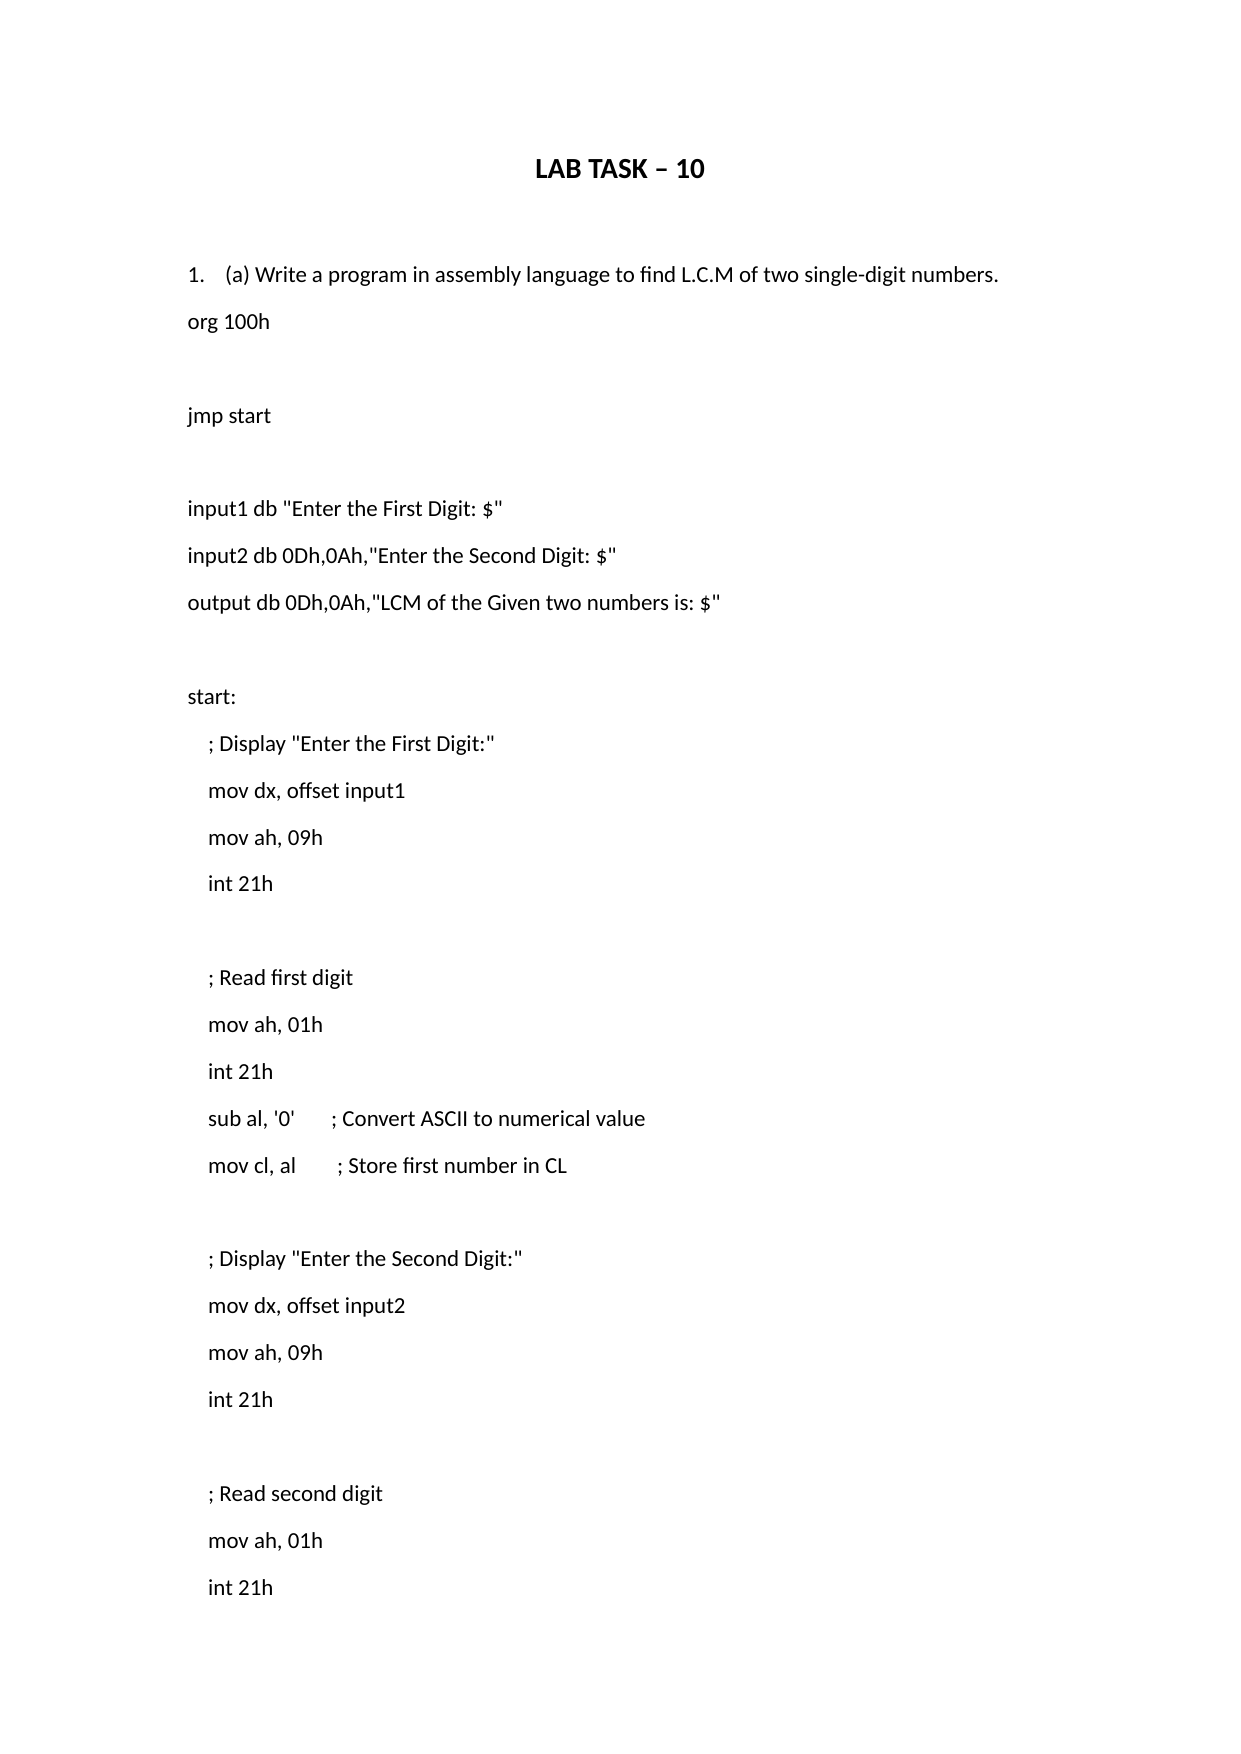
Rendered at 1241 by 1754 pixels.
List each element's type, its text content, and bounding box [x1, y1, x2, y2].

text mov dx, offset input1 [187, 776, 1090, 804]
text sub al, '0' ; Convert ASCII to numerical value [187, 1104, 1090, 1132]
text LAB TASK – 10 [150, 150, 1090, 186]
text mov ah, 01h [187, 1526, 1090, 1554]
list (a) Write a program in assembly language to find L.C.M of two single-digit numbers. [187, 260, 1090, 288]
text int 21h [187, 1385, 1090, 1413]
text ; Display "Enter the First Digit:" [187, 729, 1090, 757]
text int 21h [187, 869, 1090, 898]
text ; Read second digit [187, 1479, 1090, 1507]
text mov cl, al ; Store first number in CL [187, 1151, 1090, 1179]
text mov ah, 09h [187, 823, 1090, 851]
text mov ah, 09h [187, 1338, 1090, 1366]
text ; Display "Enter the Second Digit:" [187, 1244, 1090, 1273]
text input2 db 0Dh,0Ah,"Enter the Second Digit: $" [187, 541, 1090, 569]
text org 100h [187, 307, 1090, 335]
text int 21h [187, 1057, 1090, 1085]
text int 21h [187, 1573, 1090, 1601]
text ; Read first digit [187, 963, 1090, 991]
text input1 db "Enter the First Digit: $" [187, 494, 1090, 523]
text start: [187, 682, 1090, 710]
text jmp start [187, 401, 1090, 429]
text output db 0Dh,0Ah,"LCM of the Given two numbers is: $" [187, 588, 1090, 616]
text mov dx, offset input2 [187, 1291, 1090, 1319]
text mov ah, 01h [187, 1010, 1090, 1038]
